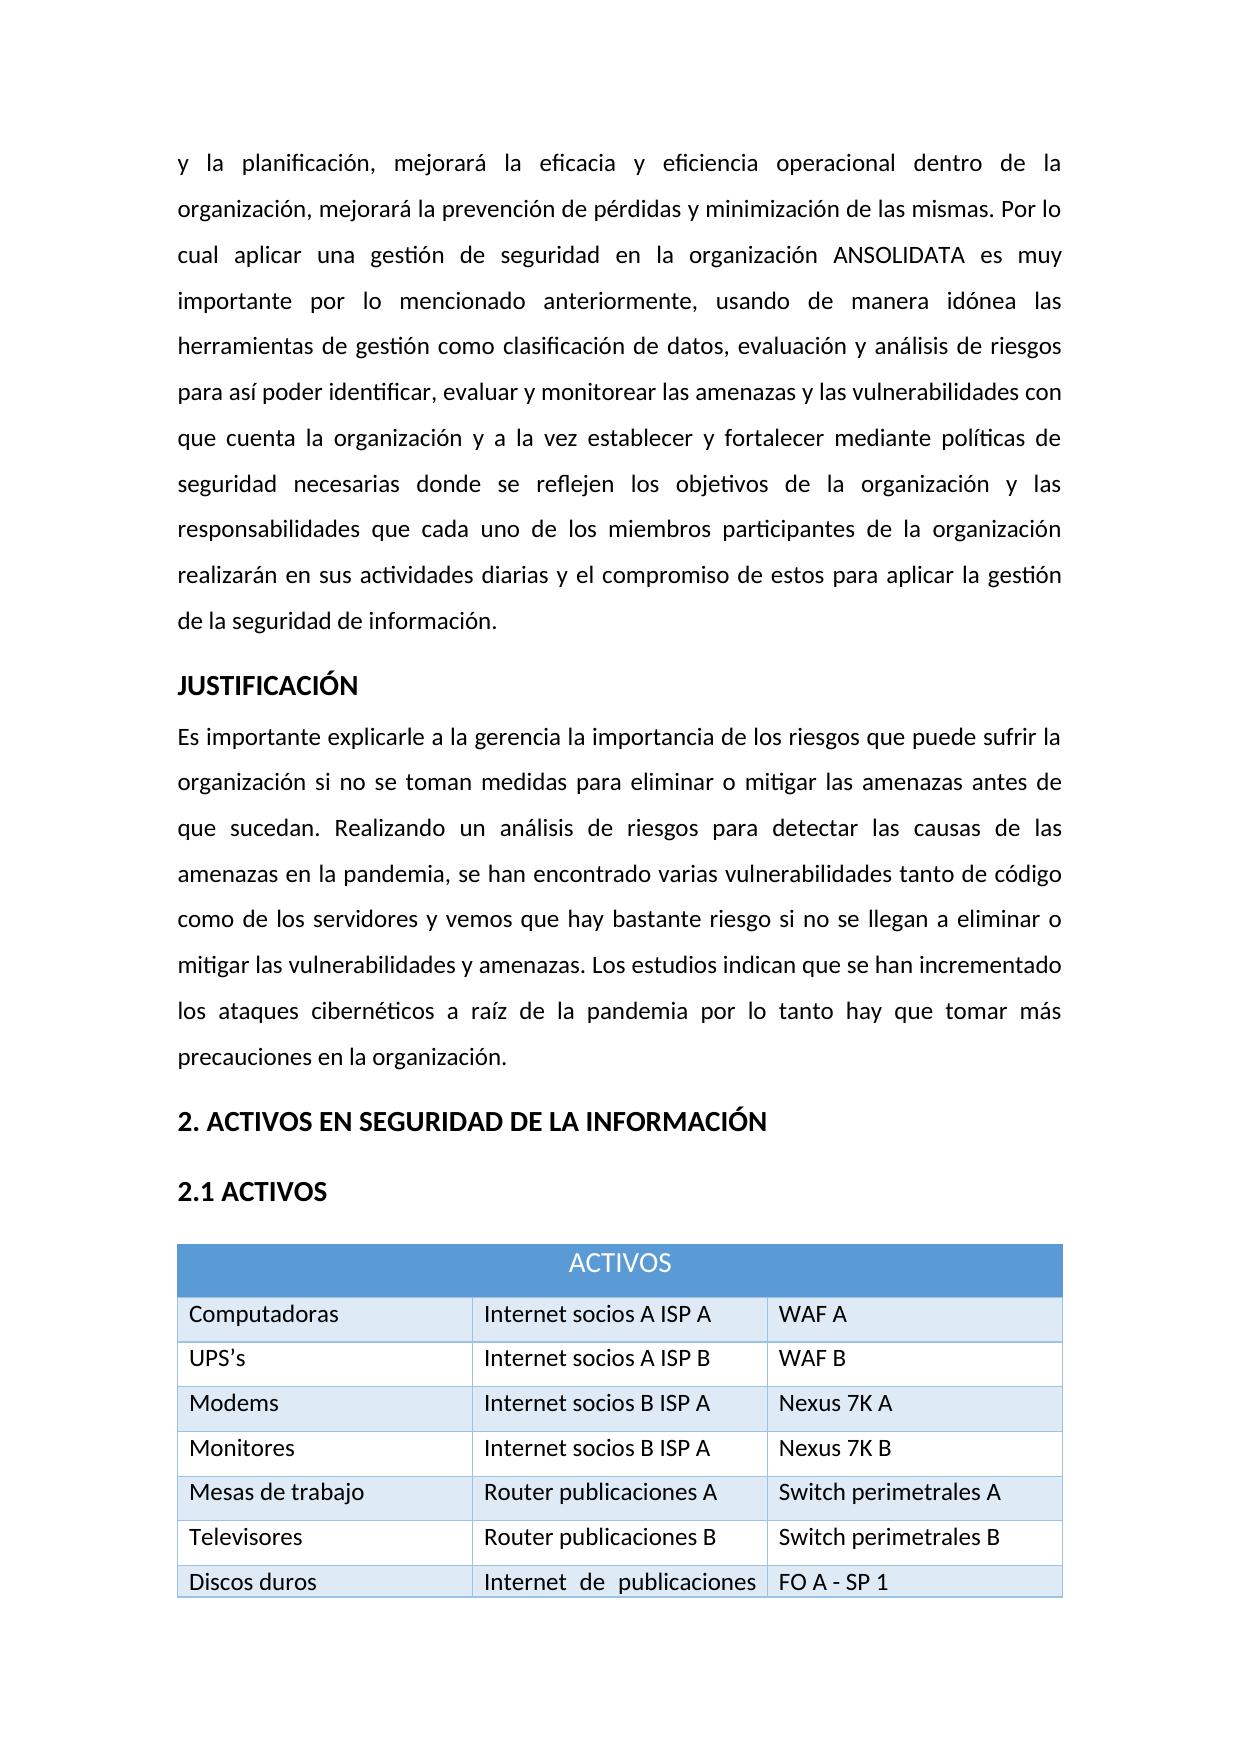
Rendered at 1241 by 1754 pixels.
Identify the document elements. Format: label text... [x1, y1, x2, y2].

table_header ACTIVOS [473, 1245, 767, 1297]
table_cell Televisores [178, 1521, 472, 1565]
table_header [178, 1245, 472, 1297]
table_cell Router publicaciones B [473, 1521, 767, 1565]
table_cell WAF A [768, 1298, 1062, 1341]
text 2.1 ACTIVOS [177, 1173, 1063, 1209]
table_cell Nexus 7K B [768, 1432, 1062, 1476]
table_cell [473, 1566, 767, 1596]
table_cell Monitores [178, 1432, 472, 1476]
text 2. ACTIVOS EN SEGURIDAD DE LA INFORMACIÓN [177, 1103, 1063, 1139]
table_cell Internet socios A ISP B [473, 1343, 767, 1386]
table_cell Internet socios A ISP A [473, 1298, 767, 1341]
table_cell Router publicaciones A [473, 1477, 767, 1520]
table_cell Switch perimetrales B [768, 1521, 1062, 1565]
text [177, 148, 1063, 635]
table_cell Internet socios B ISP A [473, 1387, 767, 1431]
table_cell Modems [178, 1387, 472, 1431]
text Es importante explicarle a la gerencia la importancia de los riesgos que puede sufrir la organización si no se toman medidas para eliminar o mitigar las amenazas antes de que sucedan. Realizando un análisis de riesgos para detectar las causas de las amenazas en la pandemia, se han encontrado varias vulnerabilidades tanto de código como de los servidores y vemos que hay bastante riesgo si no se llegan a eliminar o mitigar las vulnerabilidades y amenazas. Los estudios indican que se han incrementado los ataques cibernéticos a raíz de la pandemia por lo tanto hay que tomar más precauciones en la organización. [177, 721, 1063, 1071]
table_cell WAF B [768, 1343, 1062, 1386]
table_cell Switch perimetrales A [768, 1477, 1062, 1520]
text JUSTIFICACIÓN [177, 667, 1063, 703]
table_cell Nexus 7K A [768, 1387, 1062, 1431]
table_cell Computadoras [178, 1298, 472, 1341]
table_cell FO A - SP 1 [768, 1566, 1062, 1596]
table_cell Discos duros [178, 1566, 472, 1596]
table_cell Mesas de trabajo [178, 1477, 472, 1520]
table_cell UPS’s [178, 1343, 472, 1386]
table_cell Internet socios B ISP A [473, 1432, 767, 1476]
table_header [768, 1245, 1062, 1297]
